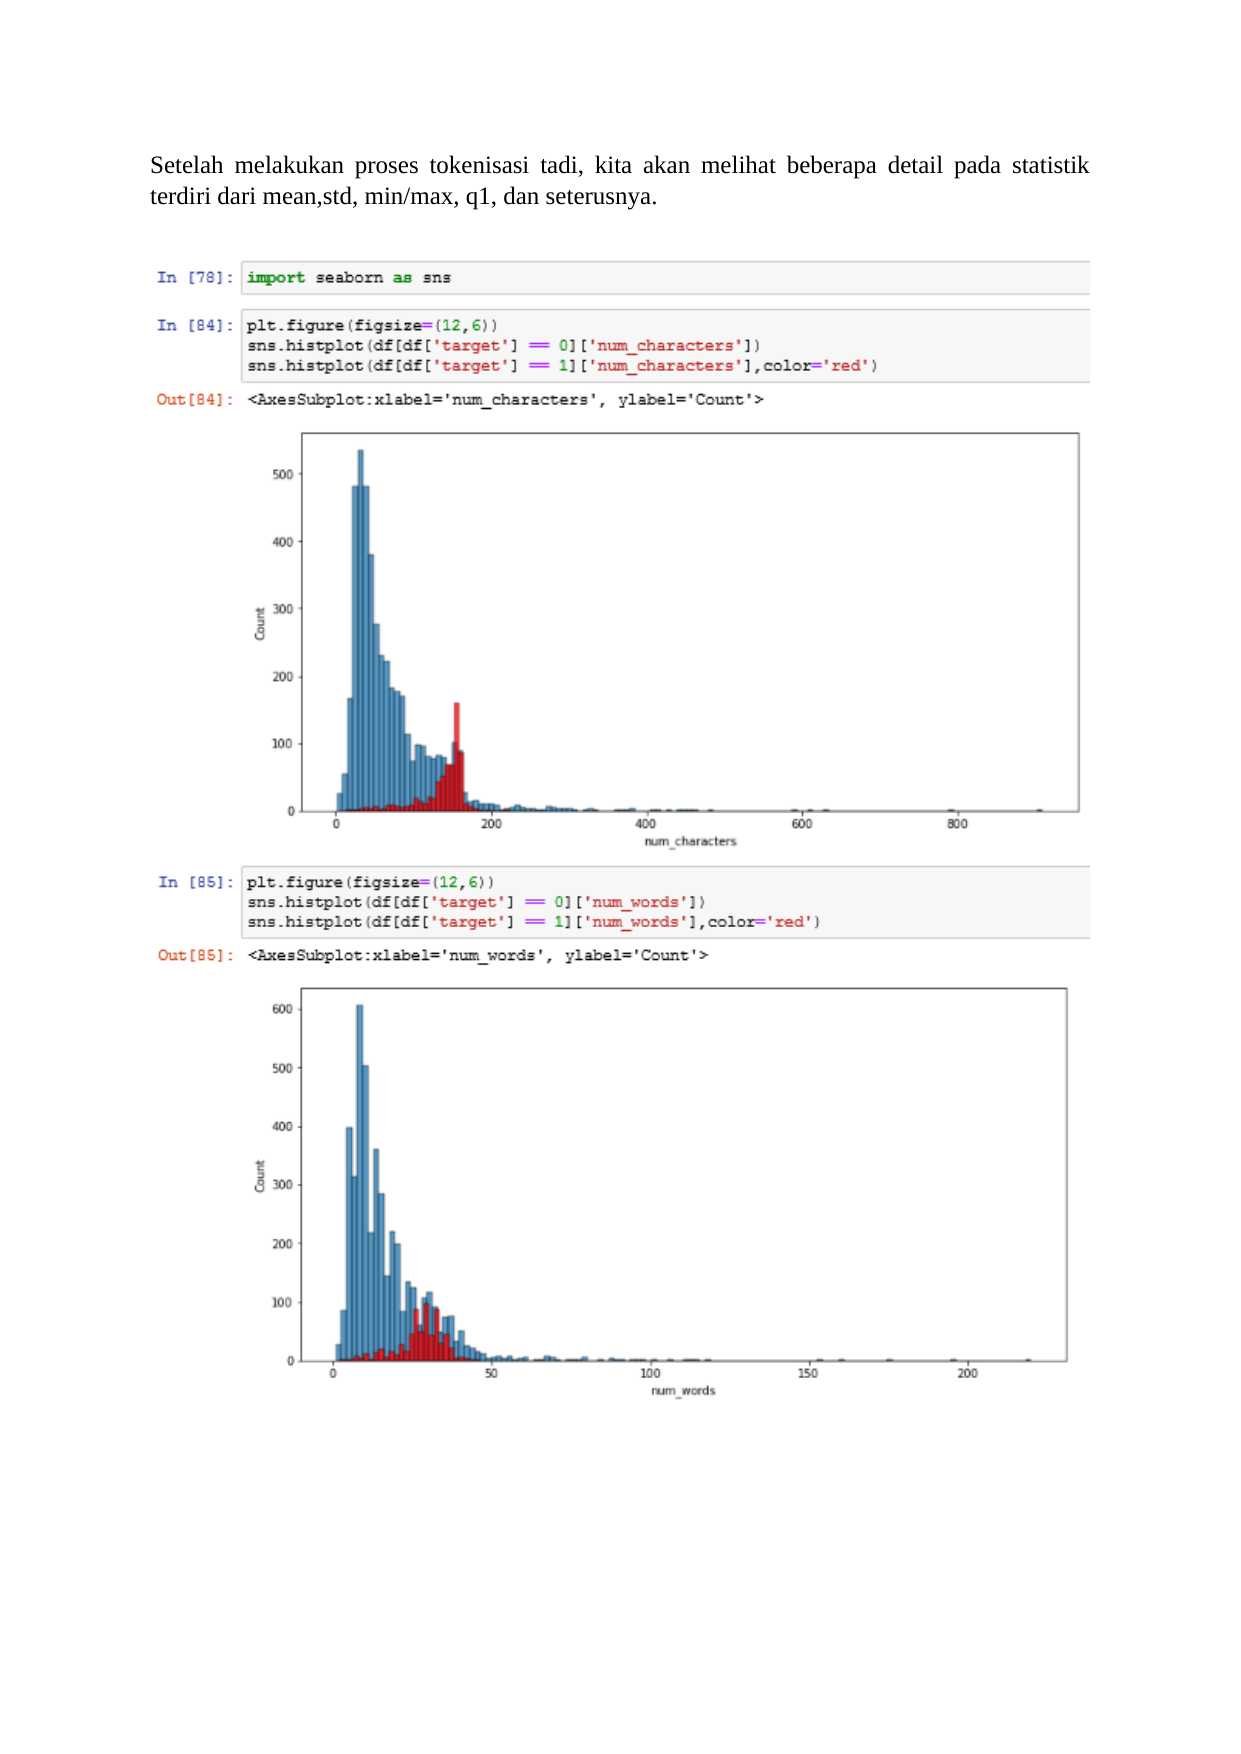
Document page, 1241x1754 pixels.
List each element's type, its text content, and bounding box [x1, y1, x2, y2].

picture [150, 863, 1091, 1410]
text Setelah melakukan proses tokenisasi tadi, kita akan melihat beberapa detail pada statistik terdiri dari mean,std, min/max, q1, dan seterusnya. [150, 150, 1090, 210]
picture [150, 258, 1091, 861]
